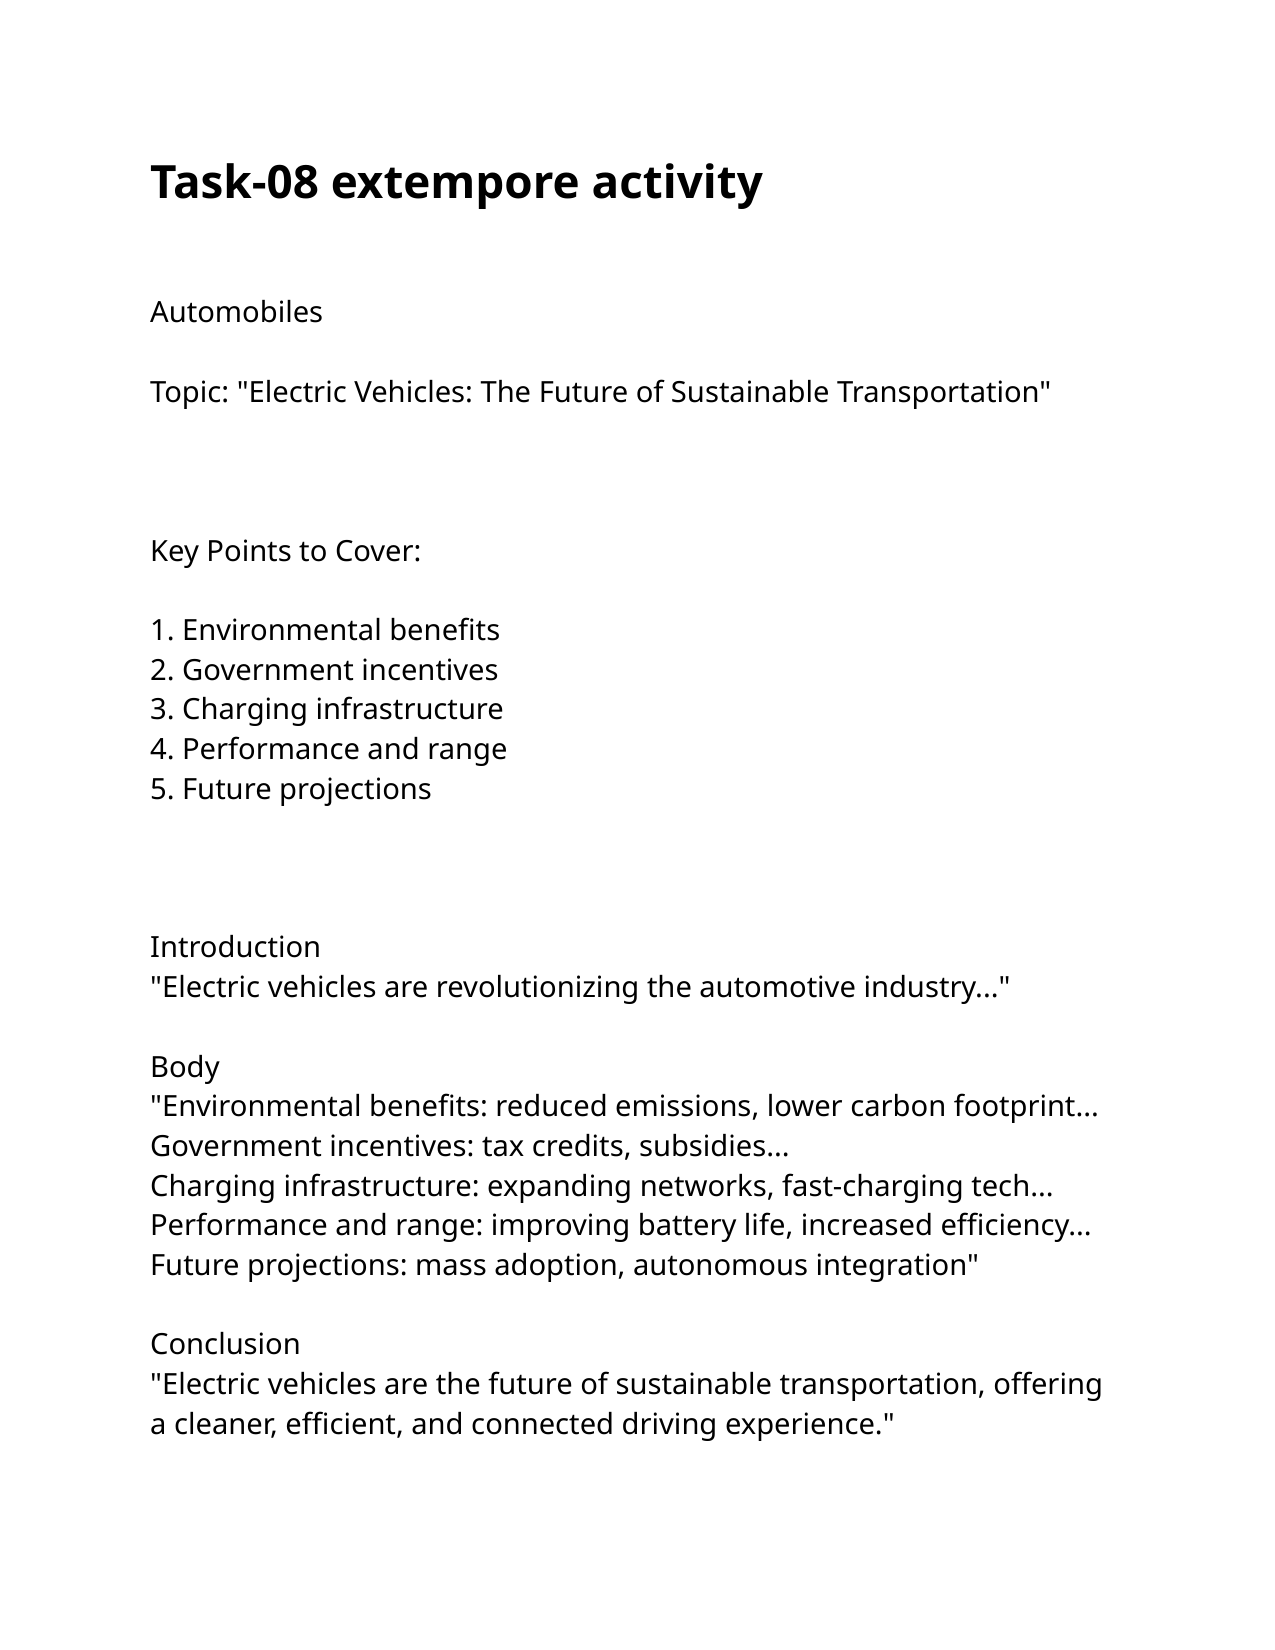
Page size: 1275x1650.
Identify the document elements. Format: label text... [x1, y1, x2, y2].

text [150, 212, 1125, 1482]
text Task-08 extempore activity [150, 150, 1125, 212]
